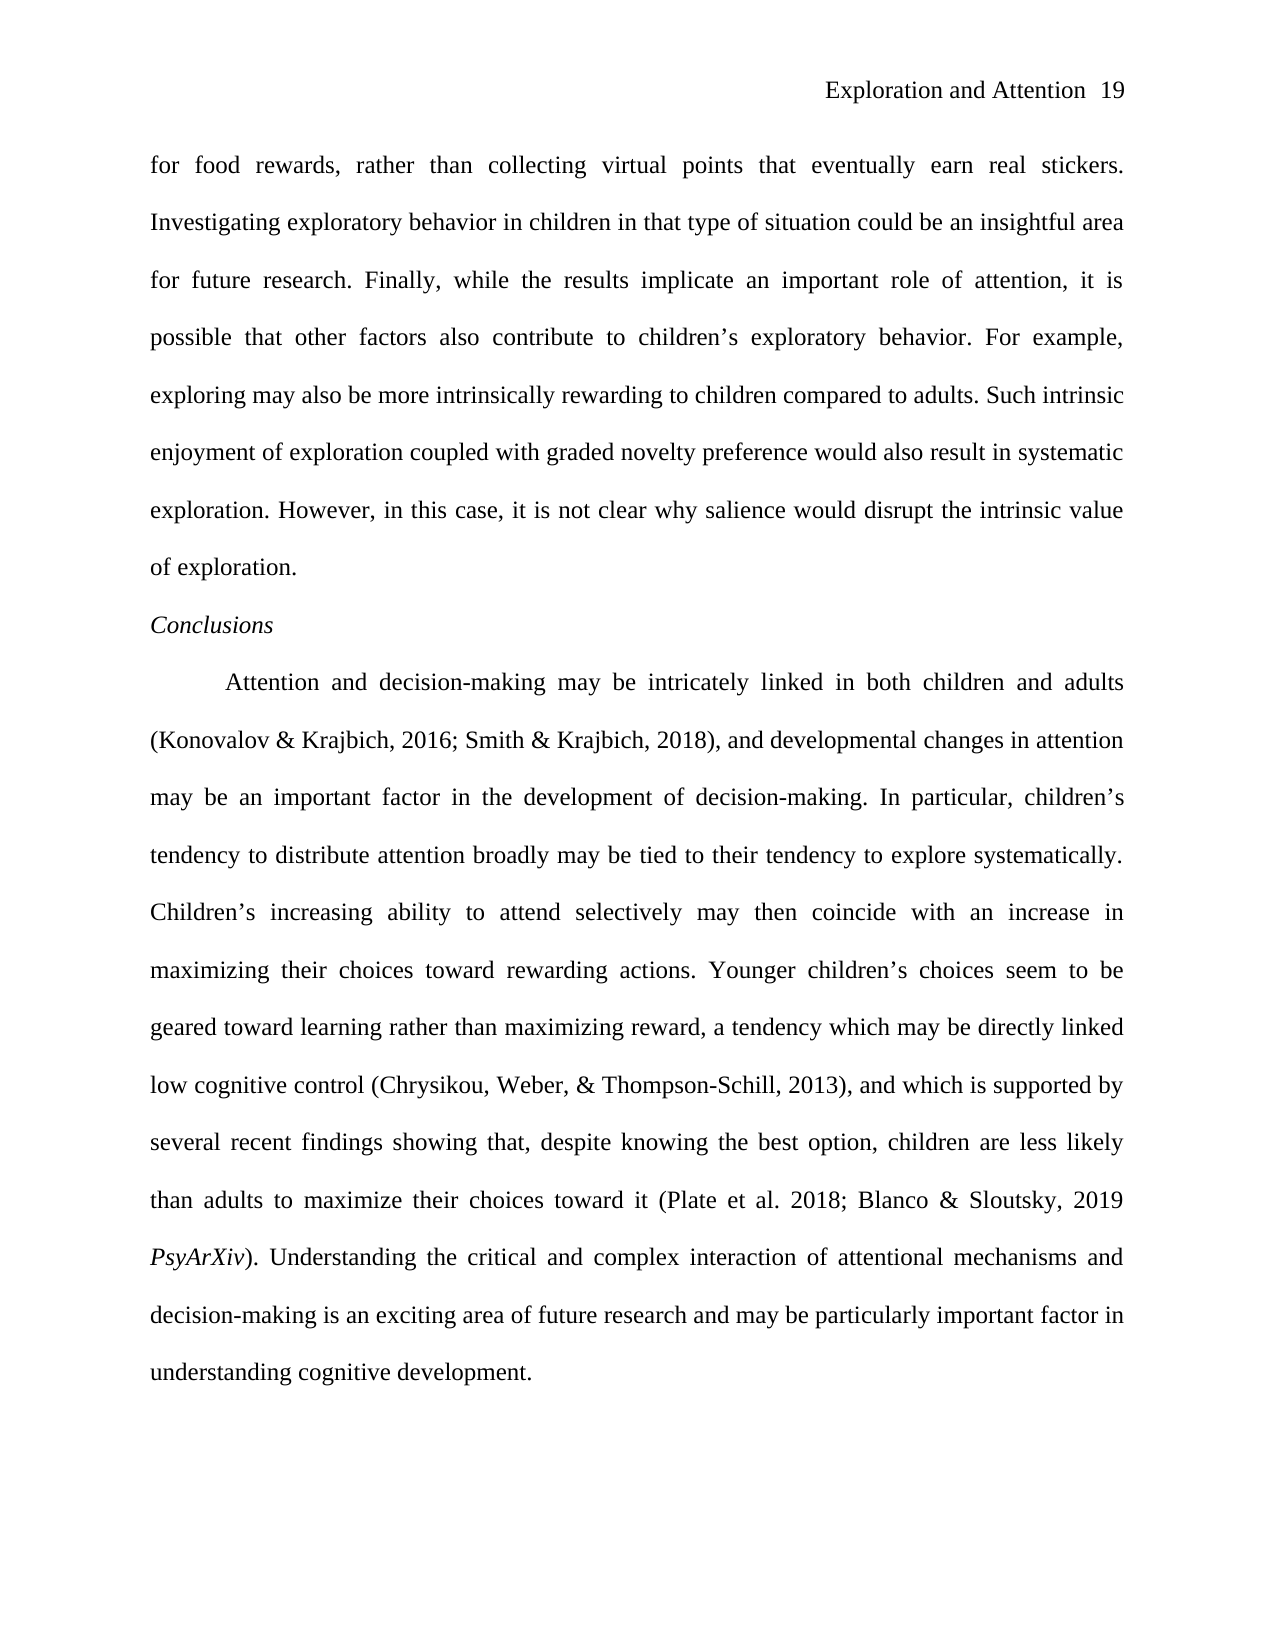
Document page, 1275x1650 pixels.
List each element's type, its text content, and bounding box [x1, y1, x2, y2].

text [150, 150, 1125, 581]
text Conclusions [150, 610, 1125, 639]
text Attention and decision-making may be intricately linked in both children and adults (Konovalov & Krajbich, 2016; Smith & Krajbich, 2018), and developmental changes in attention may be an important factor in the development of decision-making. In particular, children’s tendency to distribute attention broadly may be tied to their tendency to explore systematically. Children’s increasing ability to attend selectively may then coincide with an increase in maximizing their choices toward rewarding actions. Younger children’s choices seem to be geared toward learning rather than maximizing reward, a tendency which may be directly linked low cognitive control (Chrysikou, Weber, & Thompson-Schill, 2013), and which is supported by several recent findings showing that, despite knowing the best option, children are less likely than adults to maximize their choices toward it (Plate et al. 2018; Blanco & Sloutsky, 2019 PsyArXiv). Understanding the critical and complex interaction of attentional mechanisms and decision-making is an exciting area of future research and may be particularly important factor in understanding cognitive development. [150, 667, 1125, 1386]
